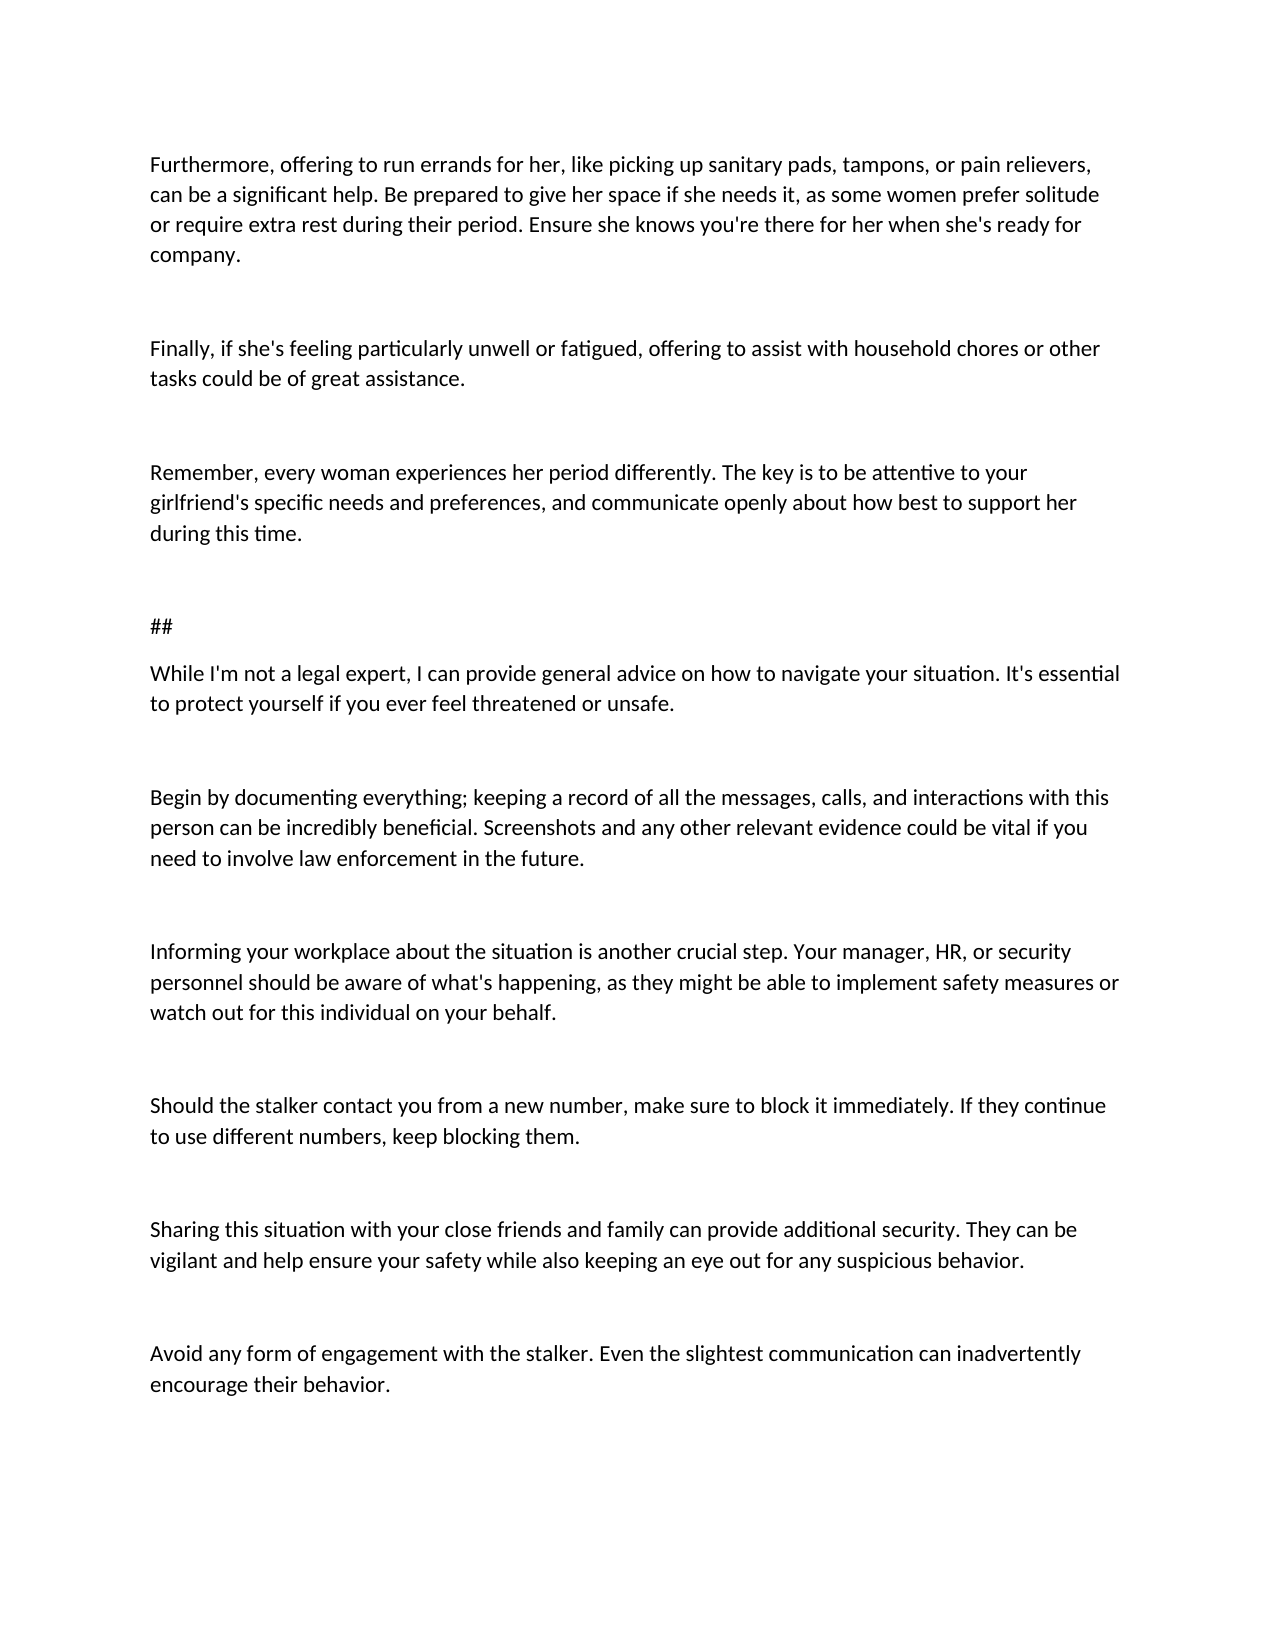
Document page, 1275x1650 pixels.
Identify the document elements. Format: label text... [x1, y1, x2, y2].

text Furthermore, offering to run errands for her, like picking up sanitary pads, tampons, or pain relievers, can be a significant help. Be prepared to give her space if she needs it, as some women prefer solitude or require extra rest during their period. Ensure she knows you're there for her when she's ready for company. [150, 150, 1125, 269]
text Finally, if she's feeling particularly unwell or fatigued, offering to assist with household chores or other tasks could be of great assistance. [150, 334, 1125, 393]
text ## [150, 612, 1125, 641]
text While I'm not a legal expert, I can provide general advice on how to navigate your situation. It's essential to protect yourself if you ever feel threatened or unsafe. [150, 659, 1125, 718]
text Should the stalker contact you from a new number, make sure to block it immediately. If they continue to use different numbers, keep blocking them. [150, 1092, 1125, 1150]
text Remember, every woman experiences her period differently. The key is to be attentive to your girlfriend's specific needs and preferences, and communicate openly about how best to support her during this time. [150, 458, 1125, 547]
text Begin by documenting everything; keeping a record of all the messages, calls, and interactions with this person can be incredibly beneficial. Screenshots and any other relevant evidence could be vital if you need to involve law enforcement in the future. [150, 783, 1125, 872]
text Informing your workplace about the situation is another crucial step. Your manager, HR, or security personnel should be aware of what's happening, as they might be able to implement safety measures or watch out for this individual on your behalf. [150, 937, 1125, 1026]
text Avoid any form of engagement with the stalker. Even the slightest communication can inadvertently encourage their behavior. [150, 1339, 1125, 1398]
text Sharing this situation with your close friends and family can provide additional security. They can be vigilant and help ensure your safety while also keeping an eye out for any suspicious behavior. [150, 1216, 1125, 1274]
